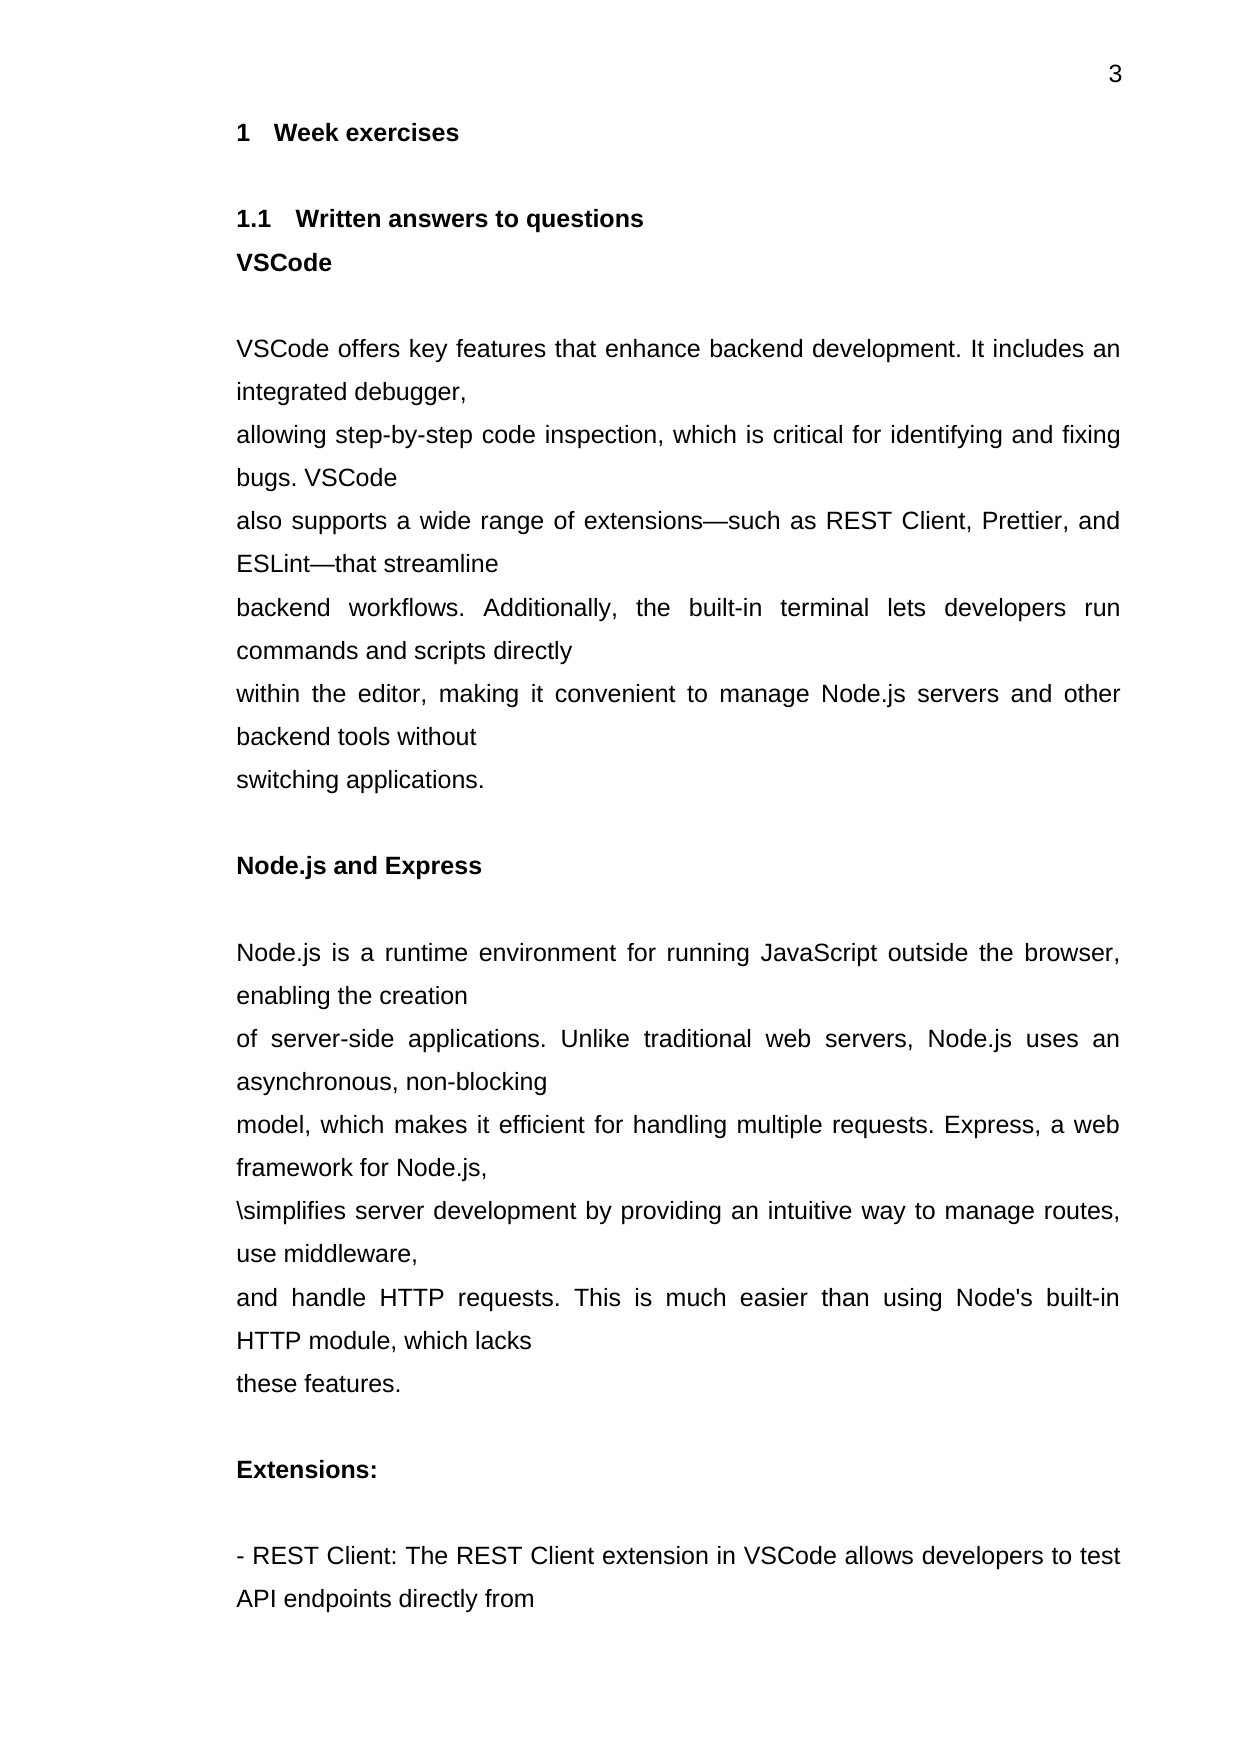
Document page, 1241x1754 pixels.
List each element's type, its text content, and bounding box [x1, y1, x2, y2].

text \simplifies server development by providing an intuitive way to manage routes, use middleware, [236, 1196, 1122, 1268]
text these features. [236, 1369, 1122, 1397]
text allowing step-by-step code inspection, which is critical for identifying and fixing bugs. VSCode [236, 420, 1122, 492]
text and handle HTTP requests. This is much easier than using Node's built-in HTTP module, which lacks [236, 1282, 1122, 1354]
text Node.js and Express [236, 851, 1122, 880]
text within the editor, making it convenient to manage Node.js servers and other backend tools without [236, 679, 1122, 751]
text VSCode [236, 247, 1122, 276]
text Extensions: [236, 1455, 1122, 1484]
text VSCode offers key features that enhance backend development. It includes an integrated debugger, [236, 334, 1122, 406]
text - REST Client: The REST Client extension in VSCode allows developers to test API endpoints directly from [236, 1541, 1122, 1613]
text of server-side applications. Unlike traditional web servers, Node.js uses an asynchronous, non-blocking [236, 1024, 1122, 1096]
subtitle Written answers to questions [236, 204, 1122, 233]
text model, which makes it efficient for handling multiple requests. Express, a web framework for Node.js, [236, 1110, 1122, 1182]
subtitle Week exercises [236, 118, 1122, 147]
text switching applications. [236, 765, 1122, 794]
text backend workflows. Additionally, the built-in terminal lets developers run commands and scripts directly [236, 592, 1122, 664]
text Node.js is a runtime environment for running JavaScript outside the browser, enabling the creation [236, 937, 1122, 1009]
text also supports a wide range of extensions—such as REST Client, Prettier, and ESLint—that streamline [236, 506, 1122, 578]
